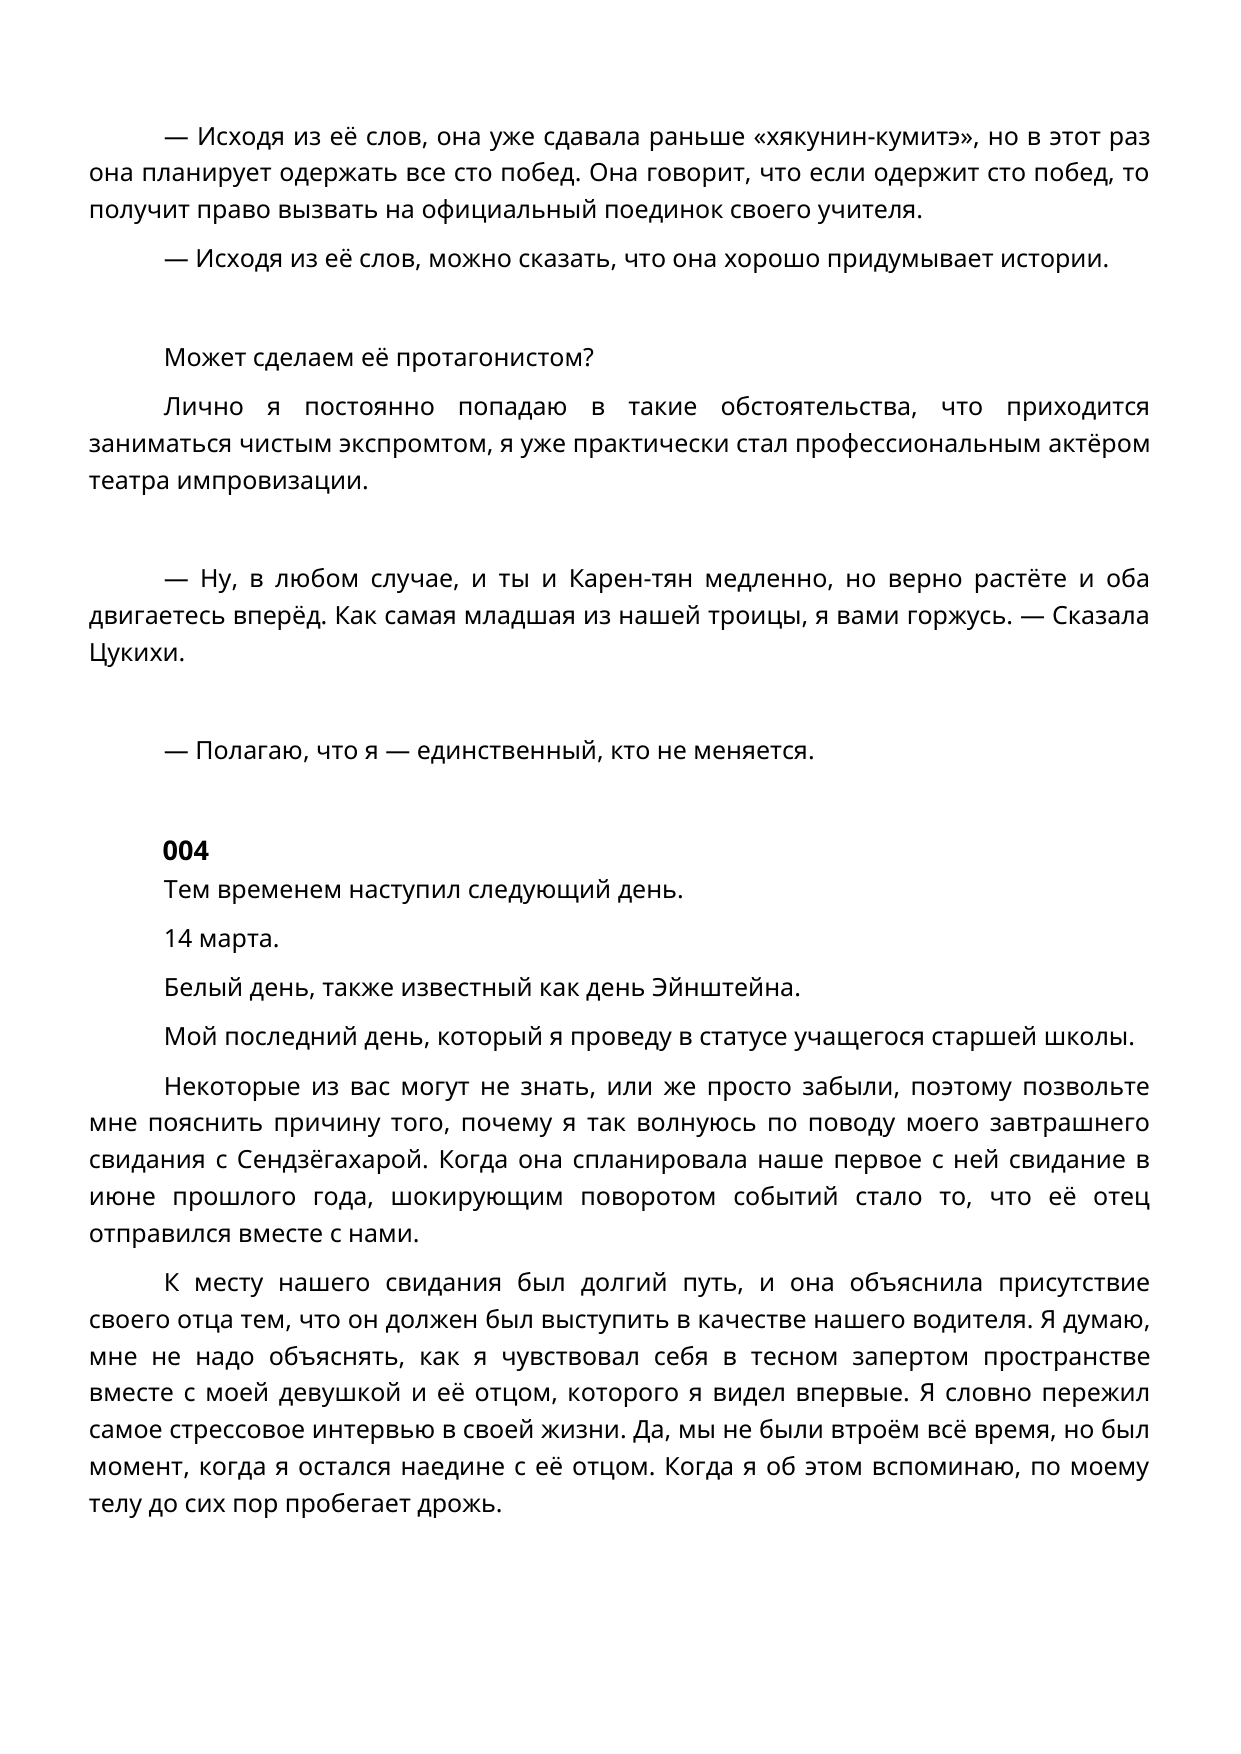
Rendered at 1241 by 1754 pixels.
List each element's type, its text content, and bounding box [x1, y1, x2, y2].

text — Исходя из её слов, она уже сдавала раньше «хякунин-кумитэ», но в этот раз она планирует одержать все сто побед. Она говорит, что если одержит сто побед, то получит право вызвать на официальный поединок своего учителя. [89, 118, 1152, 226]
text Белый день, также известный как день Эйнштейна. [89, 970, 1152, 1004]
text Лично я постоянно попадаю в такие обстоятельства, что приходится заниматься чистым экспромтом, я уже практически стал профессиональным актёром театра импровизации. [89, 389, 1152, 496]
text К месту нашего свидания был долгий путь, и она объяснила присутствие своего отца тем, что он должен был выступить в качестве нашего водителя. Я думаю, мне не надо объяснять, как я чувствовал себя в тесном запертом пространстве вместе с моей девушкой и её отцом, которого я видел впервые. Я словно пережил самое стрессовое интервью в своей жизни. Да, мы не были втроём всё время, но был момент, когда я остался наедине с её отцом. Когда я об этом вспоминаю, по моему телу до сих пор пробегает дрожь. [89, 1265, 1152, 1519]
text — Исходя из её слов, можно сказать, что она хорошо придумывает истории. [89, 241, 1152, 275]
text 14 марта. [89, 921, 1152, 954]
subtitle 004 [89, 831, 1152, 868]
text Может сделаем её протагонистом? [89, 339, 1152, 373]
text Тем временем наступил следующий день. [89, 871, 1152, 905]
text — Полагаю, что я — единственный, кто не меняется. [89, 733, 1152, 767]
text Мой последний день, который я проведу в статусе учащегося старшей школы. [89, 1019, 1152, 1053]
text — Ну, в любом случае, и ты и Карен-тян медленно, но верно растёте и оба двигаетесь вперёд. Как самая младшая из нашей троицы, я вами горжусь. — Сказала Цукихи. [89, 561, 1152, 668]
text Некоторые из вас могут не знать, или же просто забыли, поэтому позвольте мне пояснить причину того, почему я так волнуюсь по поводу моего завтрашнего свидания с Сендзёгахарой. Когда она спланировала наше первое с ней свидание в июне прошлого года, шокирующим поворотом событий стало то, что её отец отправился вместе с нами. [89, 1068, 1152, 1249]
